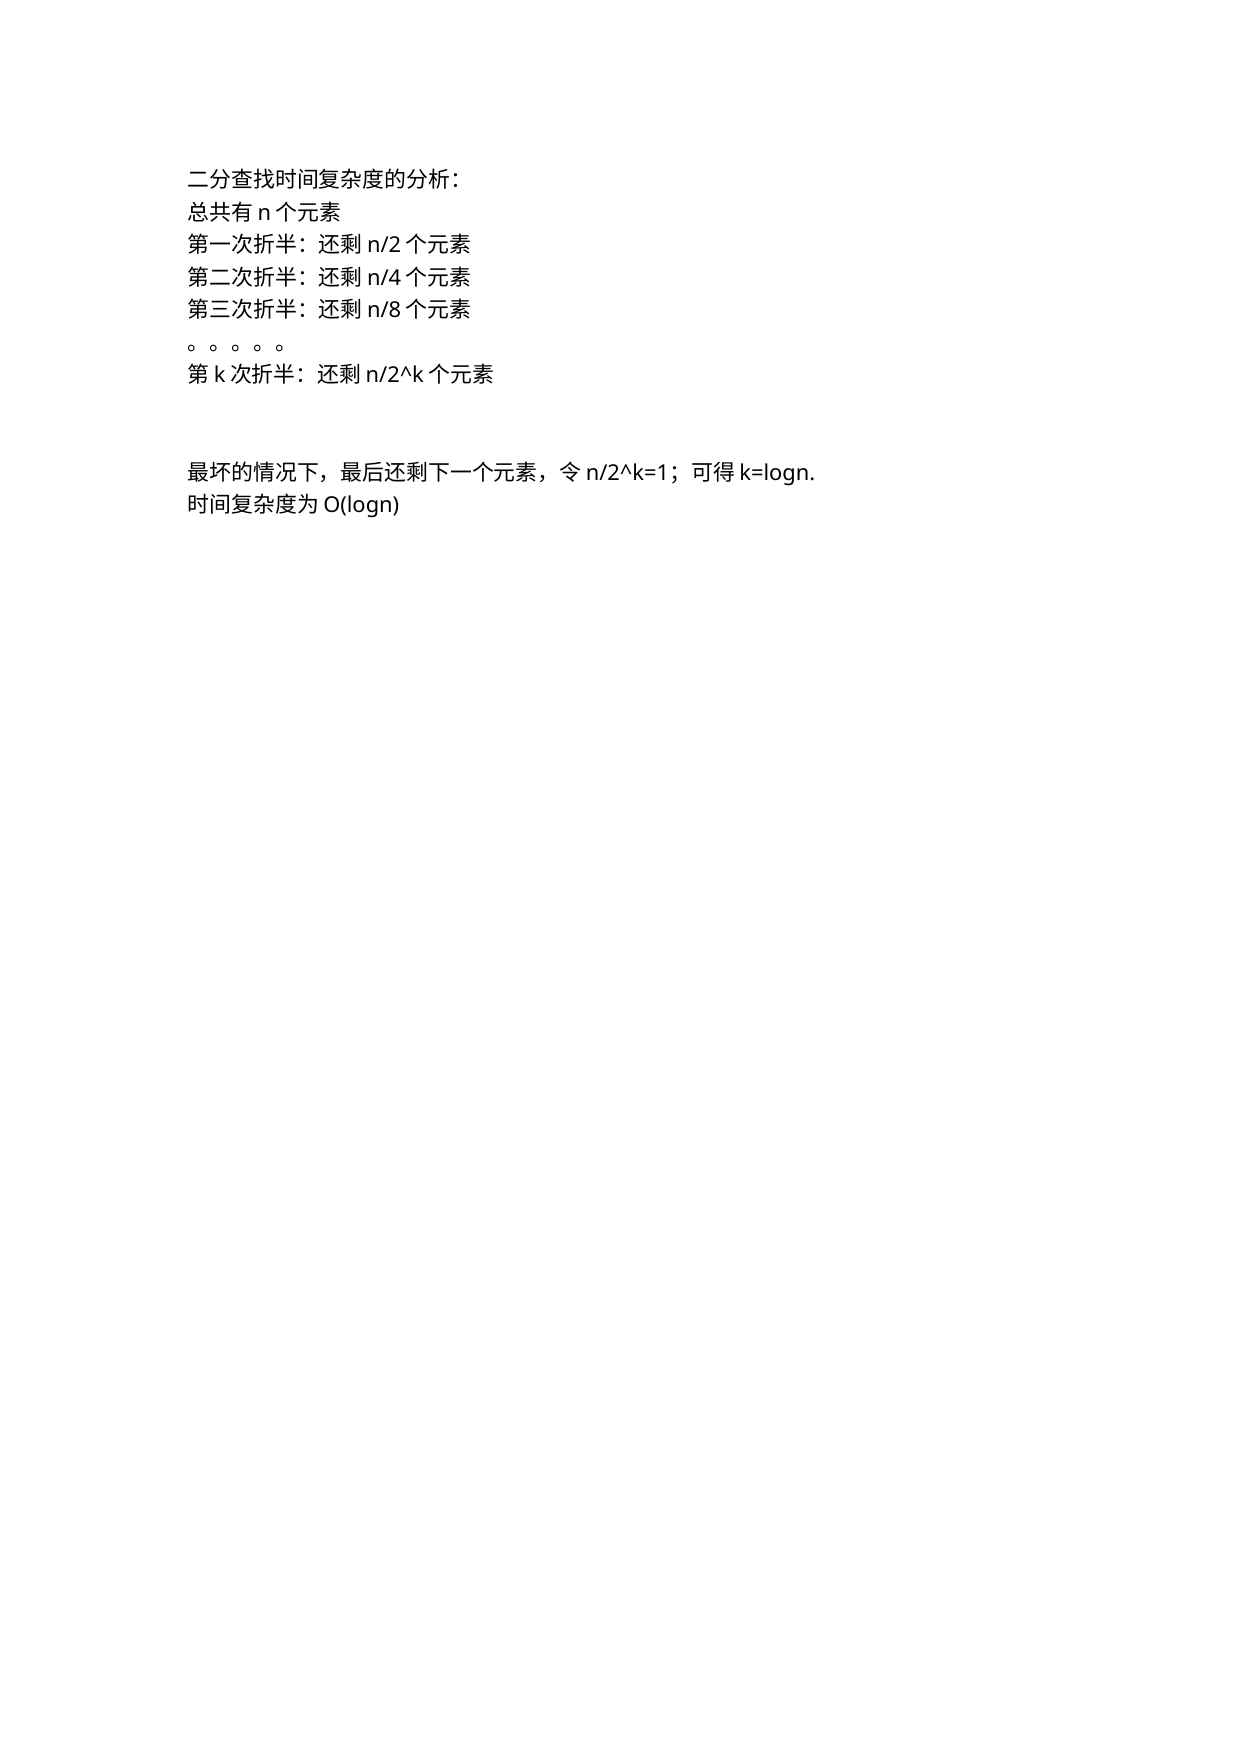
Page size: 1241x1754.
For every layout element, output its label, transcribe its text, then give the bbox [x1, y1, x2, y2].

text 二分查找时间复杂度的分析： [187, 162, 1053, 194]
text 第三次折半：还剩n/8个元素 [187, 292, 1053, 324]
text 总共有n个元素 [187, 194, 1053, 227]
text 时间复杂度为O(logn) [187, 487, 1053, 519]
text 第一次折半：还剩n/2个元素 [187, 227, 1053, 259]
text 最坏的情况下，最后还剩下一个元素，令n/2^k=1；可得k=logn. [187, 454, 1053, 487]
text 。。。。。 [187, 324, 1053, 357]
text 第二次折半：还剩n/4个元素 [187, 259, 1053, 292]
text 第k次折半：还剩n/2^k个元素 [187, 357, 1053, 389]
